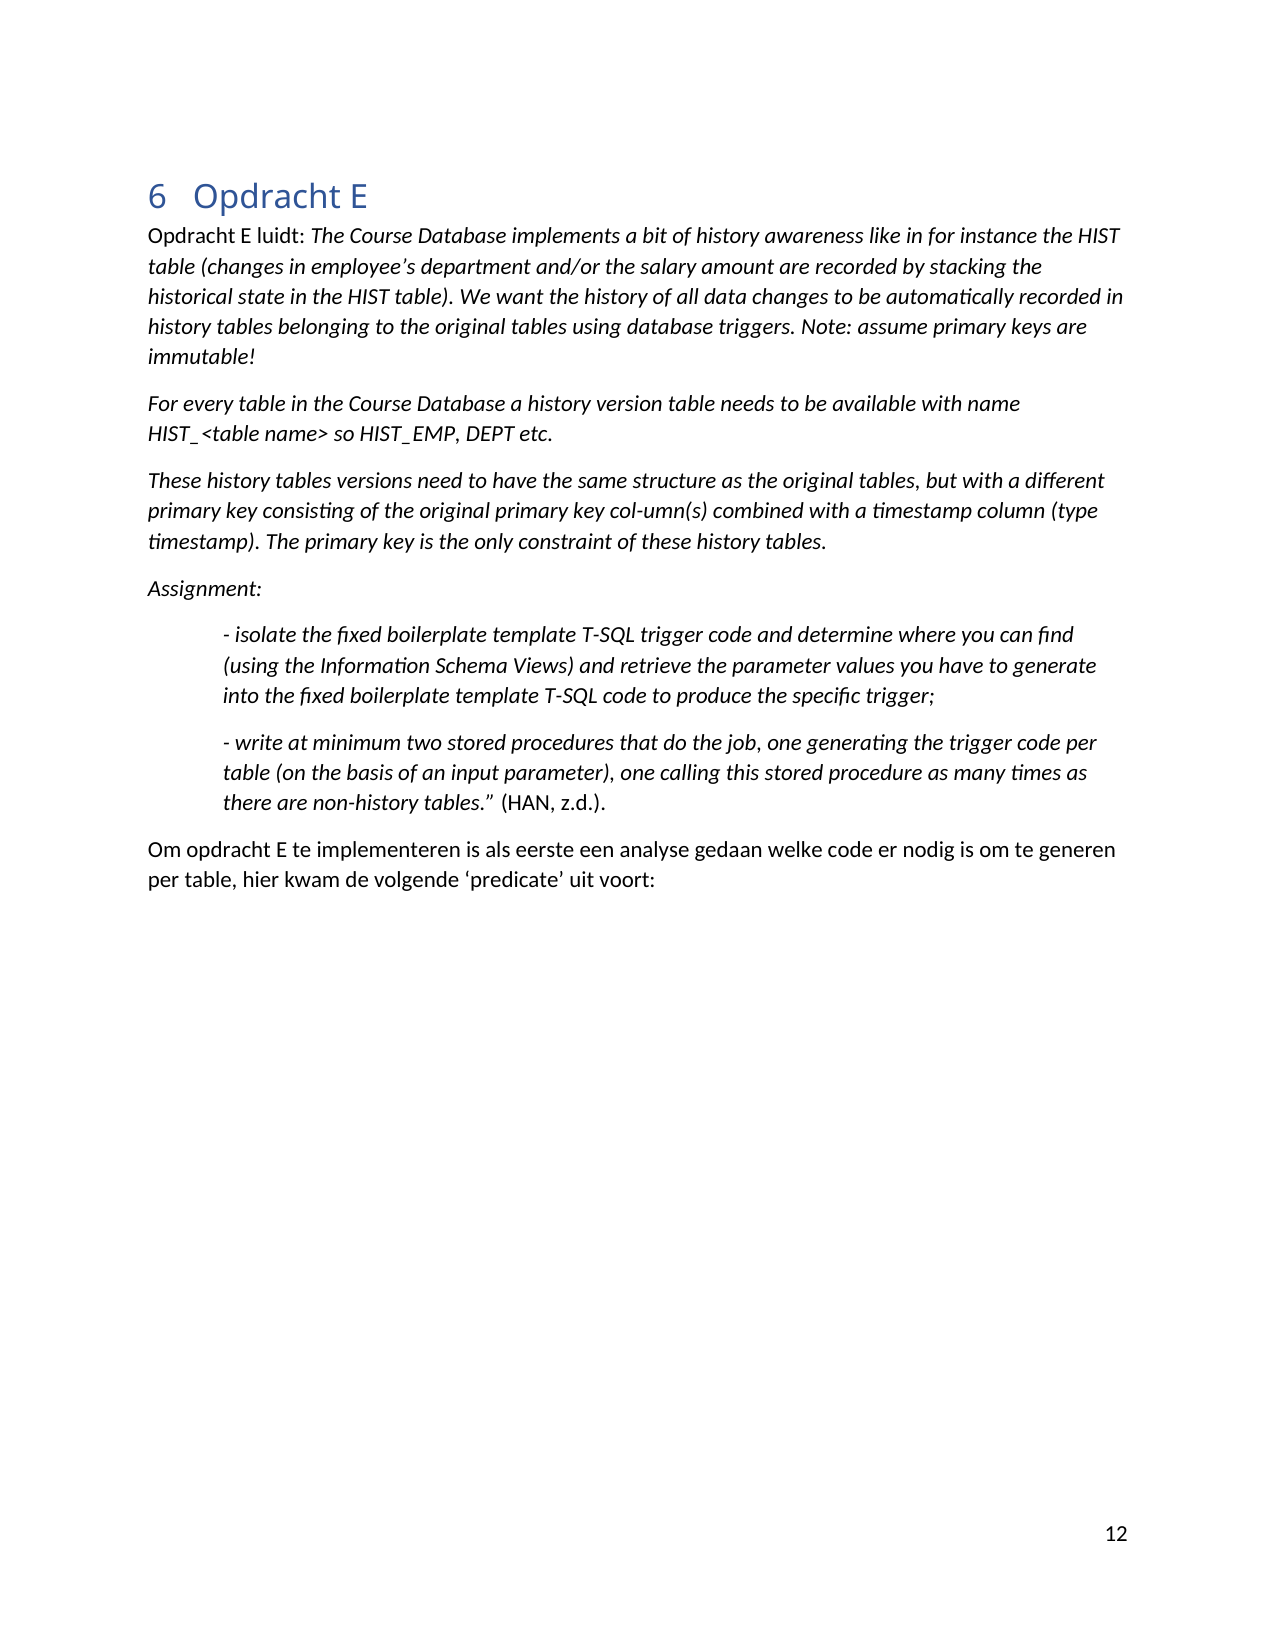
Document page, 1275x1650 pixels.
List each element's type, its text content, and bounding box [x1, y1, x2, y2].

text Opdracht E luidt: The Course Database implements a bit of history awareness like in for instance the HIST table (changes in employee’s department and/or the salary amount are recorded by stacking the historical state in the HIST table). We want the history of all data changes to be automatically recorded in history tables belonging to the original tables using database triggers. Note: assume primary keys are immutable! [148, 222, 1127, 370]
text For every table in the Course Database a history version table needs to be available with name HIST_<table name> so HIST_EMP, DEPT etc. [148, 389, 1127, 447]
subtitle Opdracht E [148, 173, 1127, 218]
text Om opdracht E te implementeren is als eerste een analyse gedaan welke code er nodig is om te generen per table, hier kwam de volgende ‘predicate’ uit voort: [148, 835, 1127, 893]
text - isolate the fixed boilerplate template T-SQL trigger code and determine where you can find (using the Information Schema Views) and retrieve the parameter values you have to generate into the fixed boilerplate template T-SQL code to produce the specific trigger; [223, 621, 1127, 709]
text - write at minimum two stored procedures that do the job, one generating the trigger code per table (on the basis of an input parameter), one calling this stored procedure as many times as there are non-history tables.” (HAN, z.d.). [223, 728, 1127, 816]
text Assignment: [148, 574, 1127, 602]
text These history tables versions need to have the same structure as the original tables, but with a different primary key consisting of the original primary key col-umn(s) combined with a timestamp column (type timestamp). The primary key is the only constraint of these history tables. [148, 466, 1127, 555]
